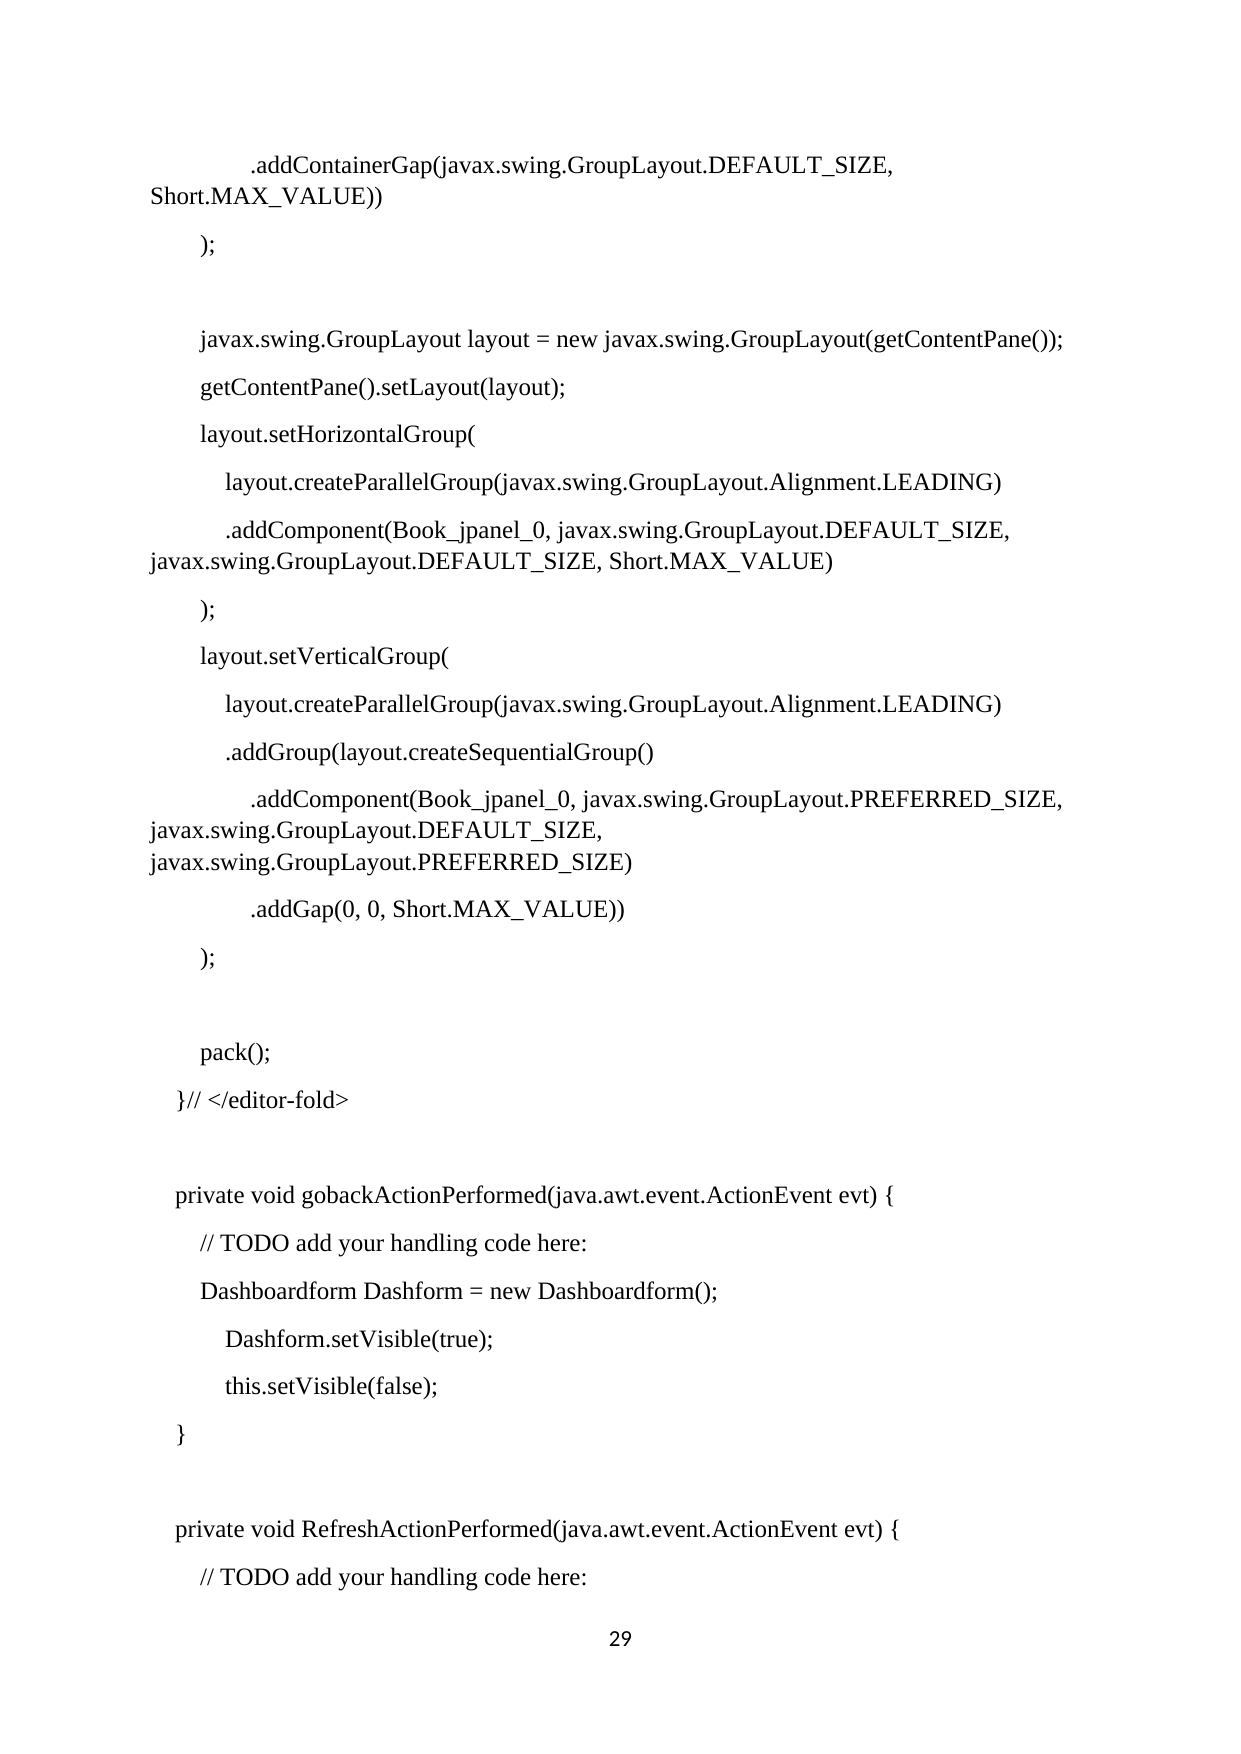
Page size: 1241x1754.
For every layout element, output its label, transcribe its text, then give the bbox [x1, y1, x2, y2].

text layout.setVerticalGroup( [150, 641, 1090, 670]
text }// </editor-fold> [150, 1085, 1090, 1114]
text private void RefreshActionPerformed(java.awt.event.ActionEvent evt) { [150, 1514, 1090, 1543]
text .addComponent(Book_jpanel_0, javax.swing.GroupLayout.DEFAULT_SIZE, javax.swing.GroupLayout.DEFAULT_SIZE, Short.MAX_VALUE) [150, 515, 1090, 575]
text ); [150, 229, 1090, 257]
text .addContainerGap(javax.swing.GroupLayout.DEFAULT_SIZE, Short.MAX_VALUE)) [150, 150, 1090, 210]
text pack(); [150, 1037, 1090, 1066]
text private void gobackActionPerformed(java.awt.event.ActionEvent evt) { [150, 1181, 1090, 1209]
text .addComponent(Book_jpanel_0, javax.swing.GroupLayout.PREFERRED_SIZE, javax.swing.GroupLayout.DEFAULT_SIZE, javax.swing.GroupLayout.PREFERRED_SIZE) [150, 784, 1090, 875]
text ); [150, 594, 1090, 622]
text Dashform.setVisible(true); [150, 1324, 1090, 1352]
text javax.swing.GroupLayout layout = new javax.swing.GroupLayout(getContentPane()); [150, 324, 1090, 353]
text .addGap(0, 0, Short.MAX_VALUE)) [150, 894, 1090, 923]
text ); [150, 942, 1090, 971]
text layout.setHorizontalGroup( [150, 419, 1090, 448]
text layout.createParallelGroup(javax.swing.GroupLayout.Alignment.LEADING) [150, 689, 1090, 718]
text this.setVisible(false); [150, 1371, 1090, 1400]
text getContentPane().setLayout(layout); [150, 372, 1090, 401]
text layout.createParallelGroup(javax.swing.GroupLayout.Alignment.LEADING) [150, 467, 1090, 496]
text Dashboardform Dashform = new Dashboardform(); [150, 1276, 1090, 1305]
text // TODO add your handling code here: [150, 1228, 1090, 1257]
text } [150, 1419, 1090, 1448]
text // TODO add your handling code here: [150, 1562, 1090, 1591]
text .addGroup(layout.createSequentialGroup() [150, 737, 1090, 766]
